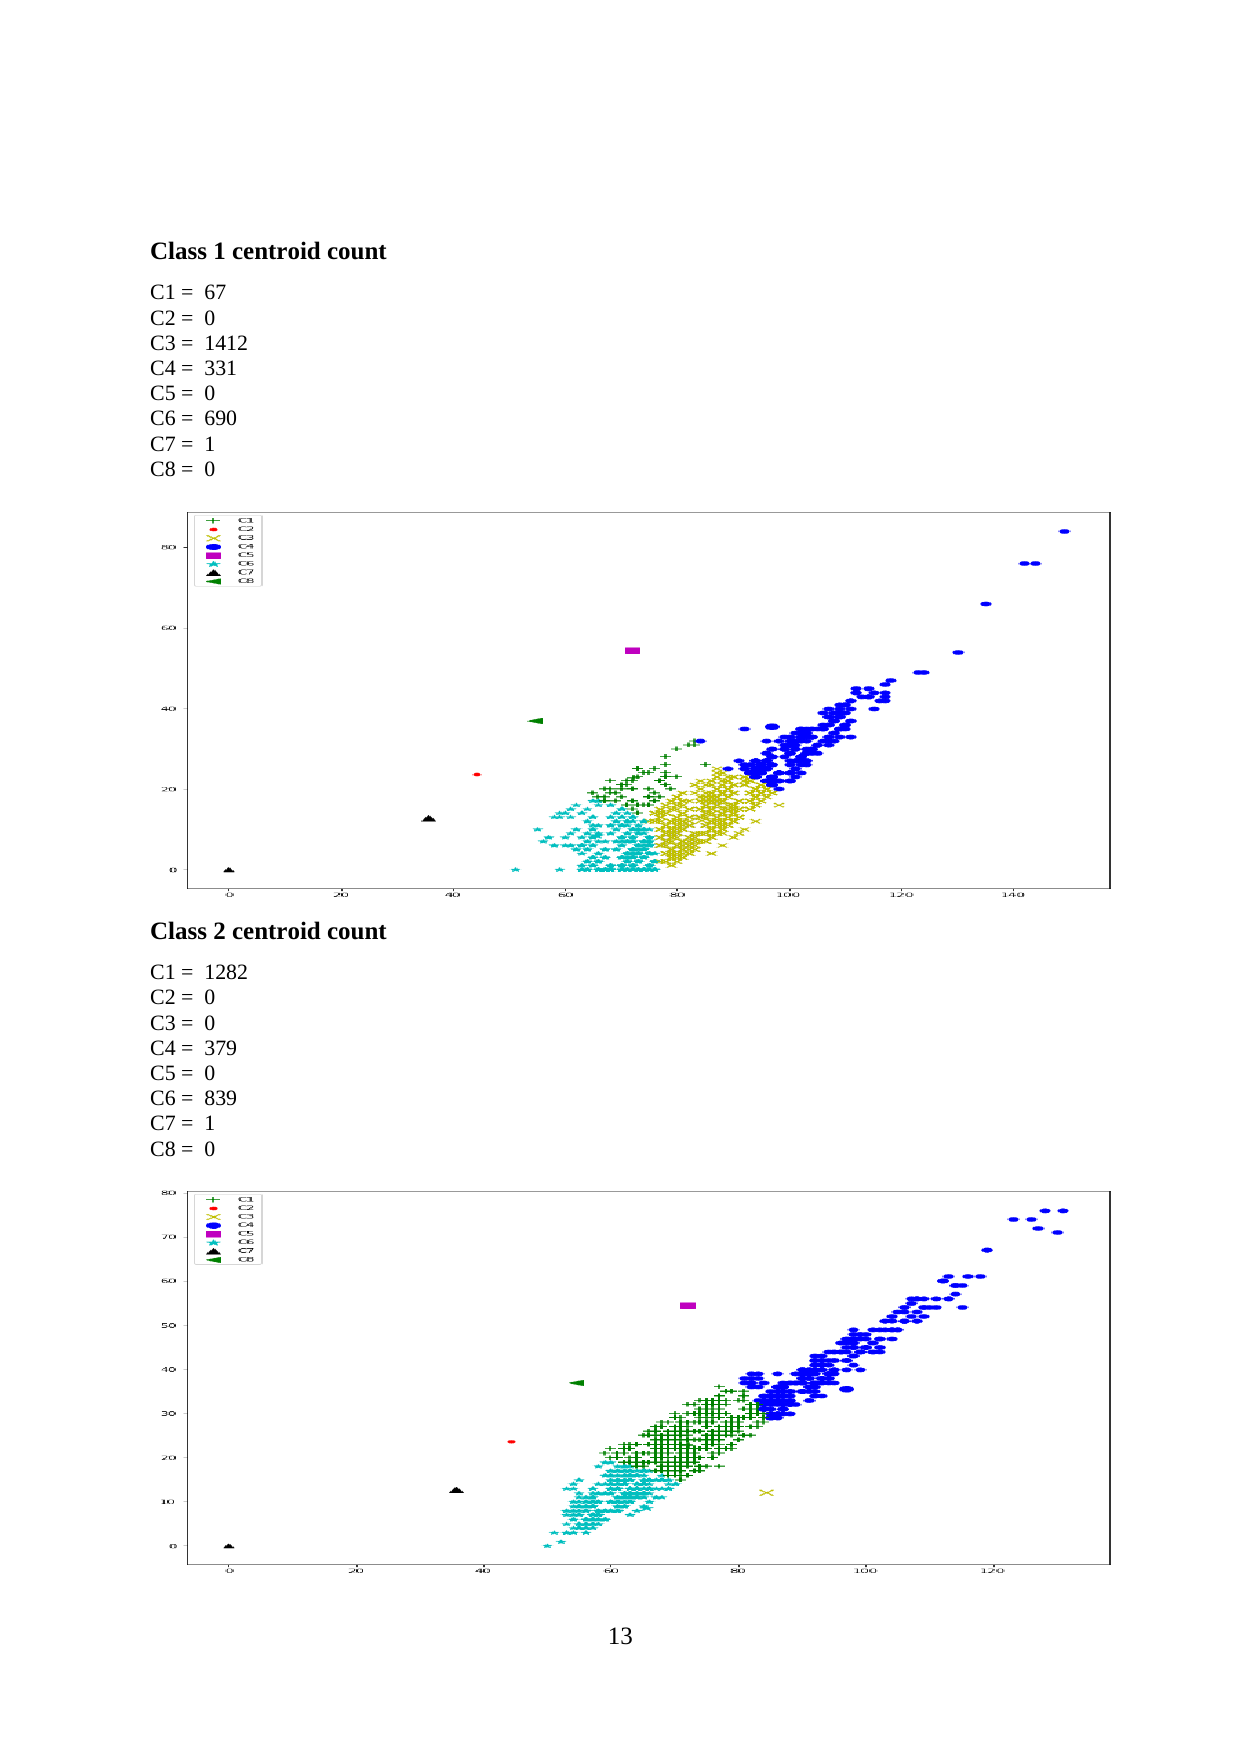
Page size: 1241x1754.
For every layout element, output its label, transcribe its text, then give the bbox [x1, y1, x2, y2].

text C5 = 0 [150, 380, 1090, 405]
text C4 = 379 [150, 1035, 1090, 1060]
text C2 = 0 [150, 304, 1090, 330]
text C1 = 67 [150, 279, 1090, 304]
picture [150, 1186, 1124, 1578]
text C8 = 0 [150, 1136, 1090, 1161]
text C6 = 839 [150, 1085, 1090, 1110]
text C6 = 690 [150, 405, 1090, 431]
text C5 = 0 [150, 1060, 1090, 1085]
text C1 = 1282 [150, 959, 1090, 984]
text Class 2 centroid count [150, 916, 1090, 945]
text C7 = 1 [150, 431, 1090, 456]
text C2 = 0 [150, 984, 1090, 1009]
text C8 = 0 [150, 456, 1090, 481]
text C4 = 331 [150, 355, 1090, 380]
text C3 = 0 [150, 1009, 1090, 1035]
picture [150, 506, 1124, 902]
text Class 1 centroid count [150, 236, 1090, 265]
text C7 = 1 [150, 1110, 1090, 1136]
text C3 = 1412 [150, 330, 1090, 355]
